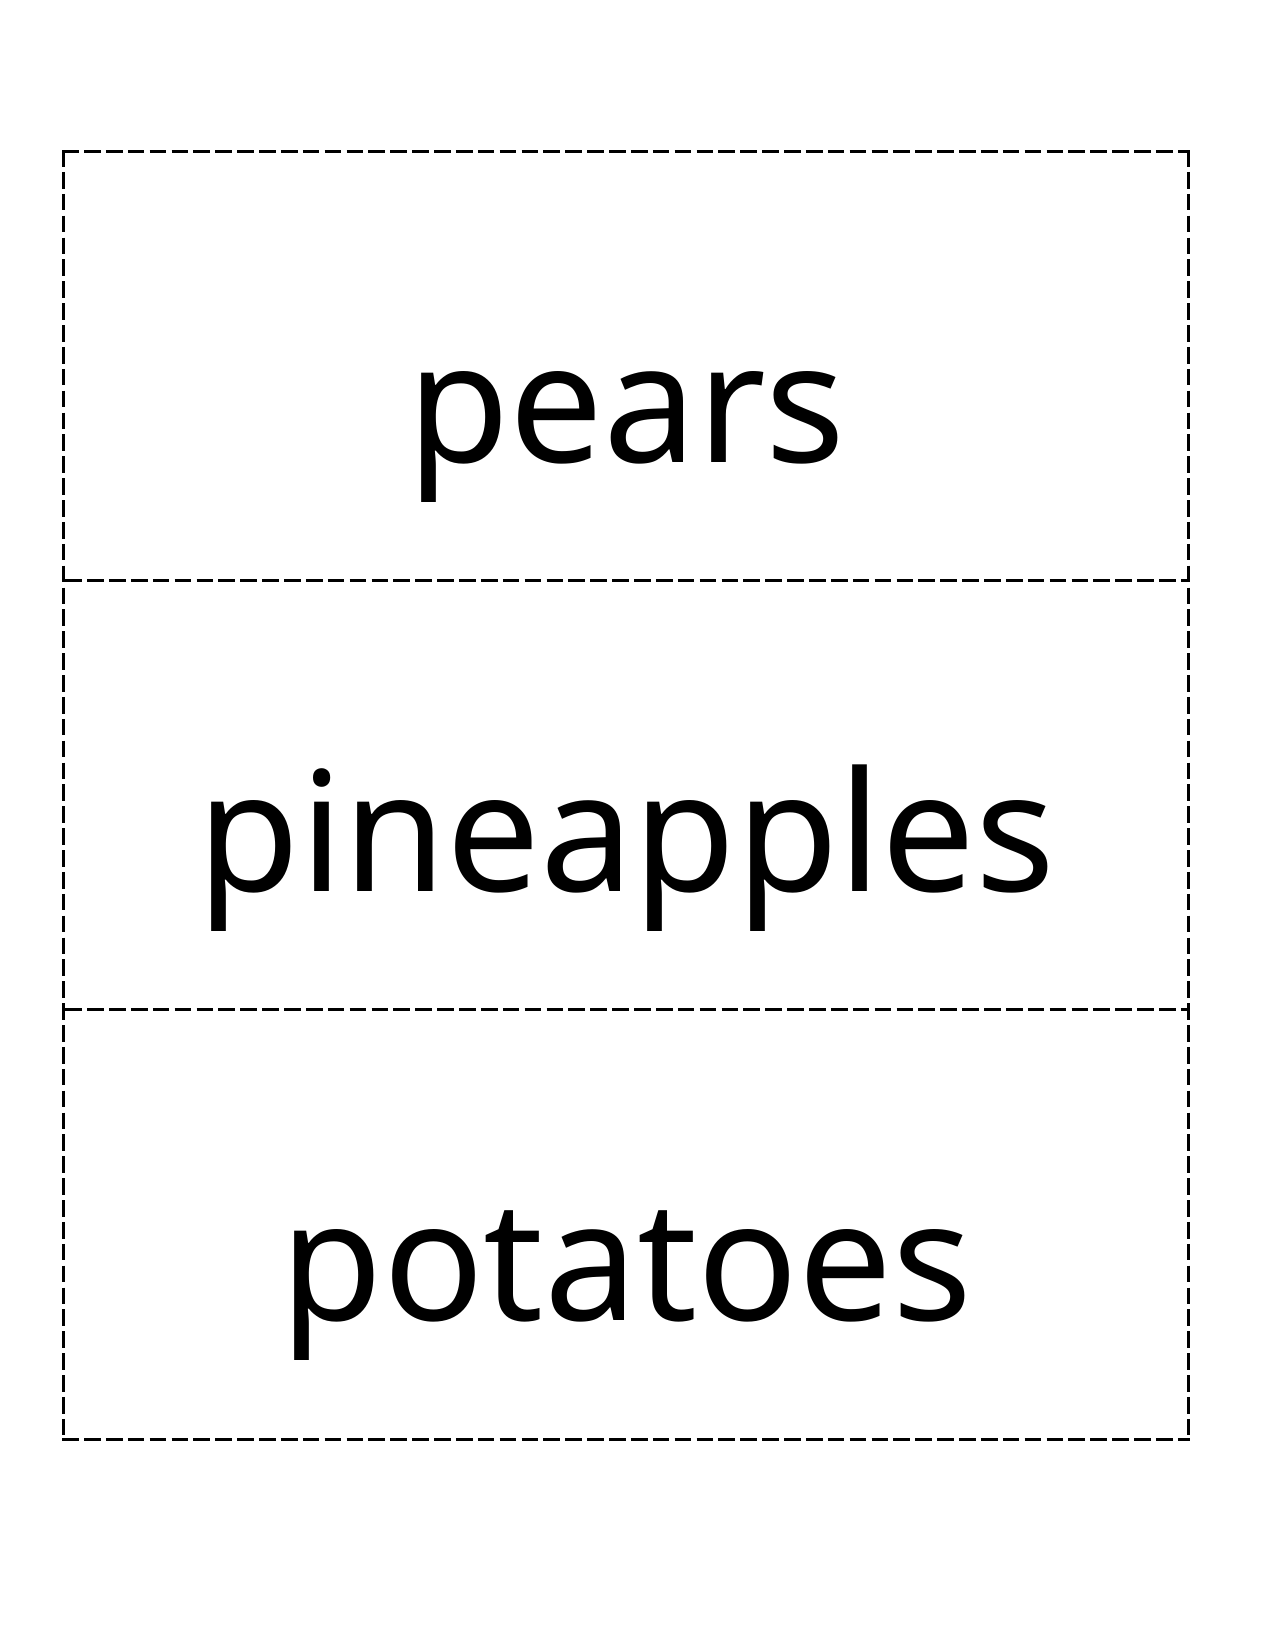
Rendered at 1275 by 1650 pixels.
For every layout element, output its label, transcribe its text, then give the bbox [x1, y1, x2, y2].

table_cell pears [64, 150, 1189, 579]
table_cell pineapples [64, 579, 1189, 1008]
table_cell potatoes [64, 1008, 1189, 1437]
